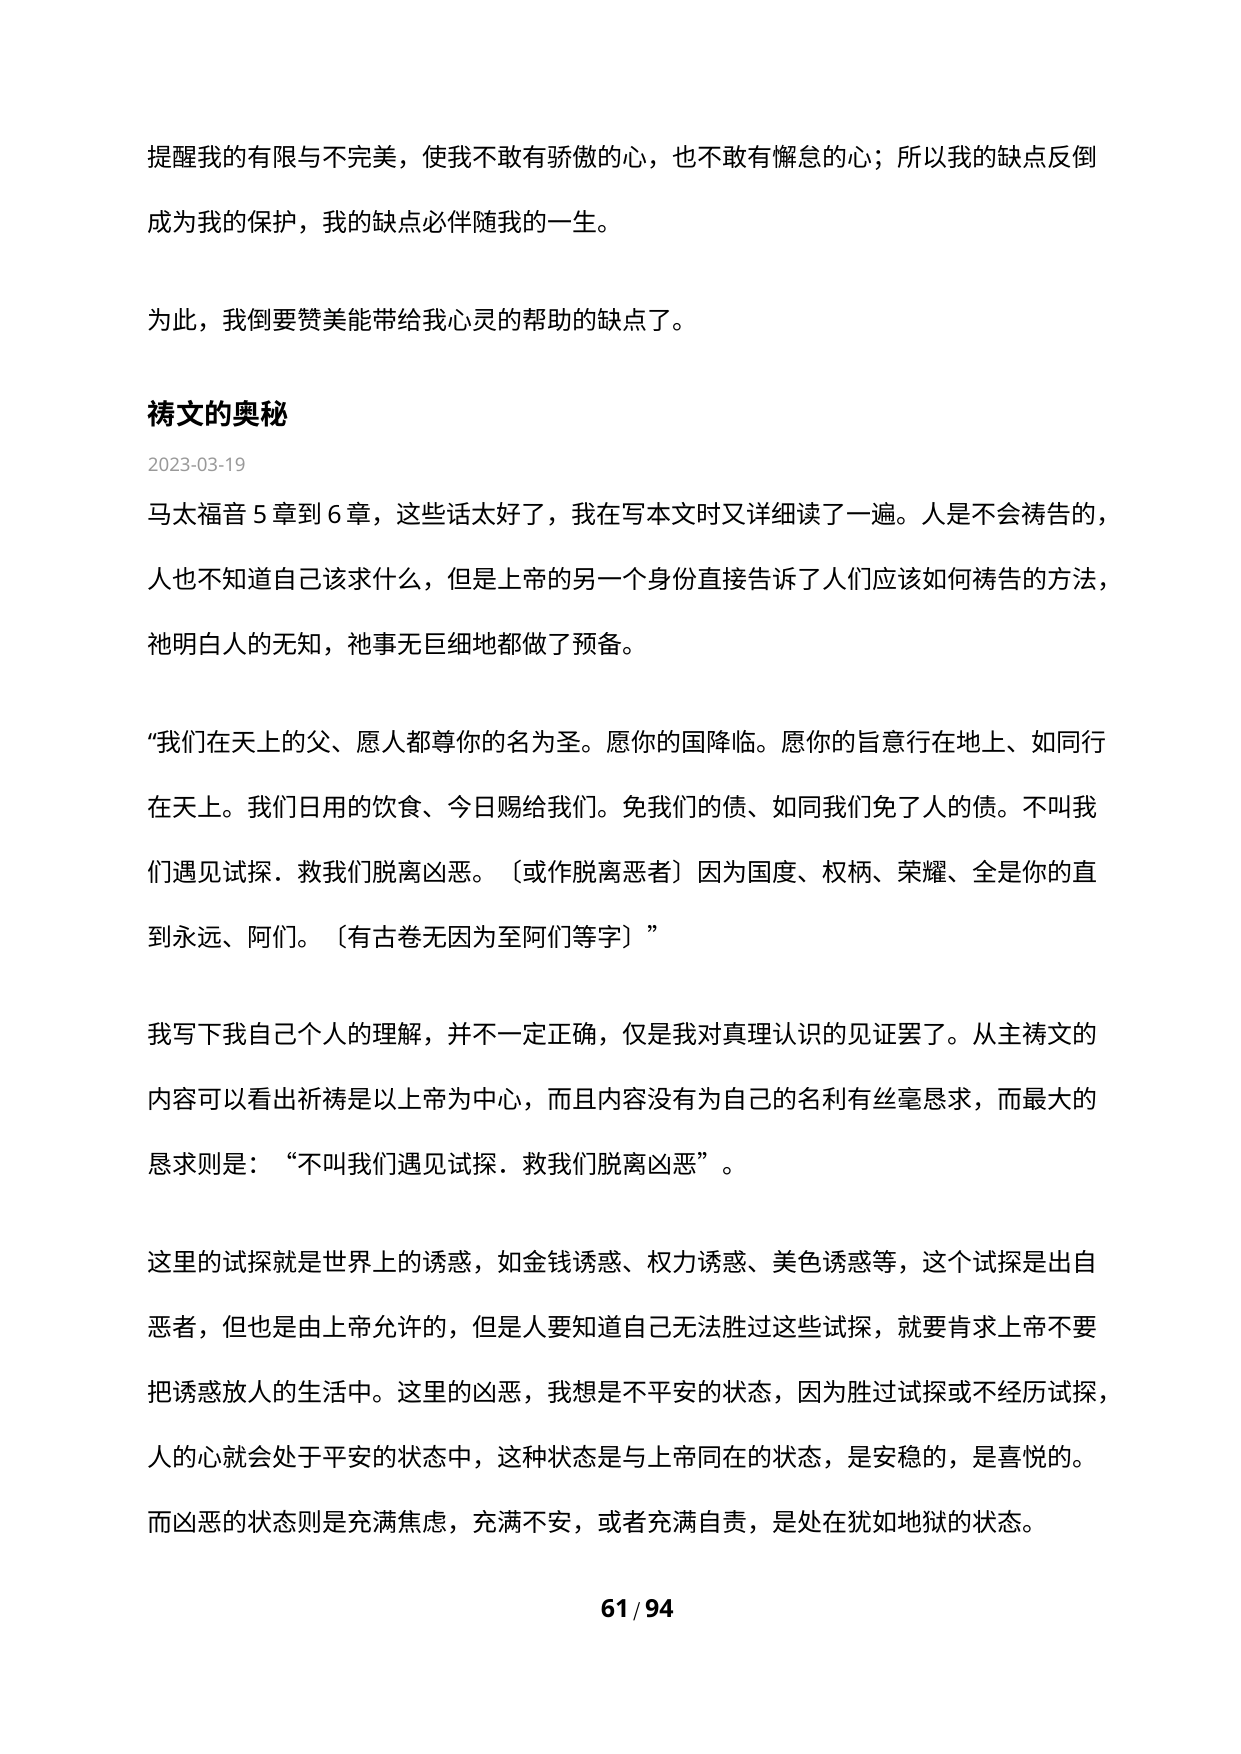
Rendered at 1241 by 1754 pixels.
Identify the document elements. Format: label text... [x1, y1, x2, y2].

text 祷文的奥秘 [148, 380, 1122, 445]
text 这里的试探就是世界上的诱惑，如金钱诱惑、权力诱惑、美色诱惑等，这个试探是出自恶者，但也是由上帝允许的，但是人要知道自己无法胜过这些试探，就要肯求上帝不要把诱惑放人的生活中。这里的凶恶，我想是不平安的状态，因为胜过试探或不经历试探，人的心就会处于平安的状态中，这种状态是与上帝同在的状态，是安稳的，是喜悦的。而凶恶的状态则是充满焦虑，充满不安，或者充满自责，是处在犹如地狱的状态。 [148, 1228, 1122, 1553]
text 2023-03-19 [148, 448, 1122, 481]
text 为此，我倒要赞美能带给我心灵的帮助的缺点了。 [148, 286, 1122, 351]
text “我们在天上的父、愿人都尊你的名为圣。愿你的国降临。愿你的旨意行在地上、如同行在天上。我们日用的饮食、今日赐给我们。免我们的债、如同我们免了人的债。不叫我们遇见试探．救我们脱离凶恶。〔或作脱离恶者〕因为国度、权柄、荣耀、全是你的直到永远、阿们。〔有古卷无因为至阿们等字〕” [148, 708, 1122, 968]
text 我写下我自己个人的理解，并不一定正确，仅是我对真理认识的见证罢了。从主祷文的内容可以看出祈祷是以上帝为中心，而且内容没有为自己的名利有丝毫恳求，而最大的恳求则是：“不叫我们遇见试探．救我们脱离凶恶”。 [148, 1001, 1122, 1196]
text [148, 123, 1122, 253]
text 马太福音5章到6章，这些话太好了，我在写本文时又详细读了一遍。人是不会祷告的，人也不知道自己该求什么，但是上帝的另一个身份直接告诉了人们应该如何祷告的方法，祂明白人的无知，祂事无巨细地都做了预备。 [148, 481, 1122, 676]
